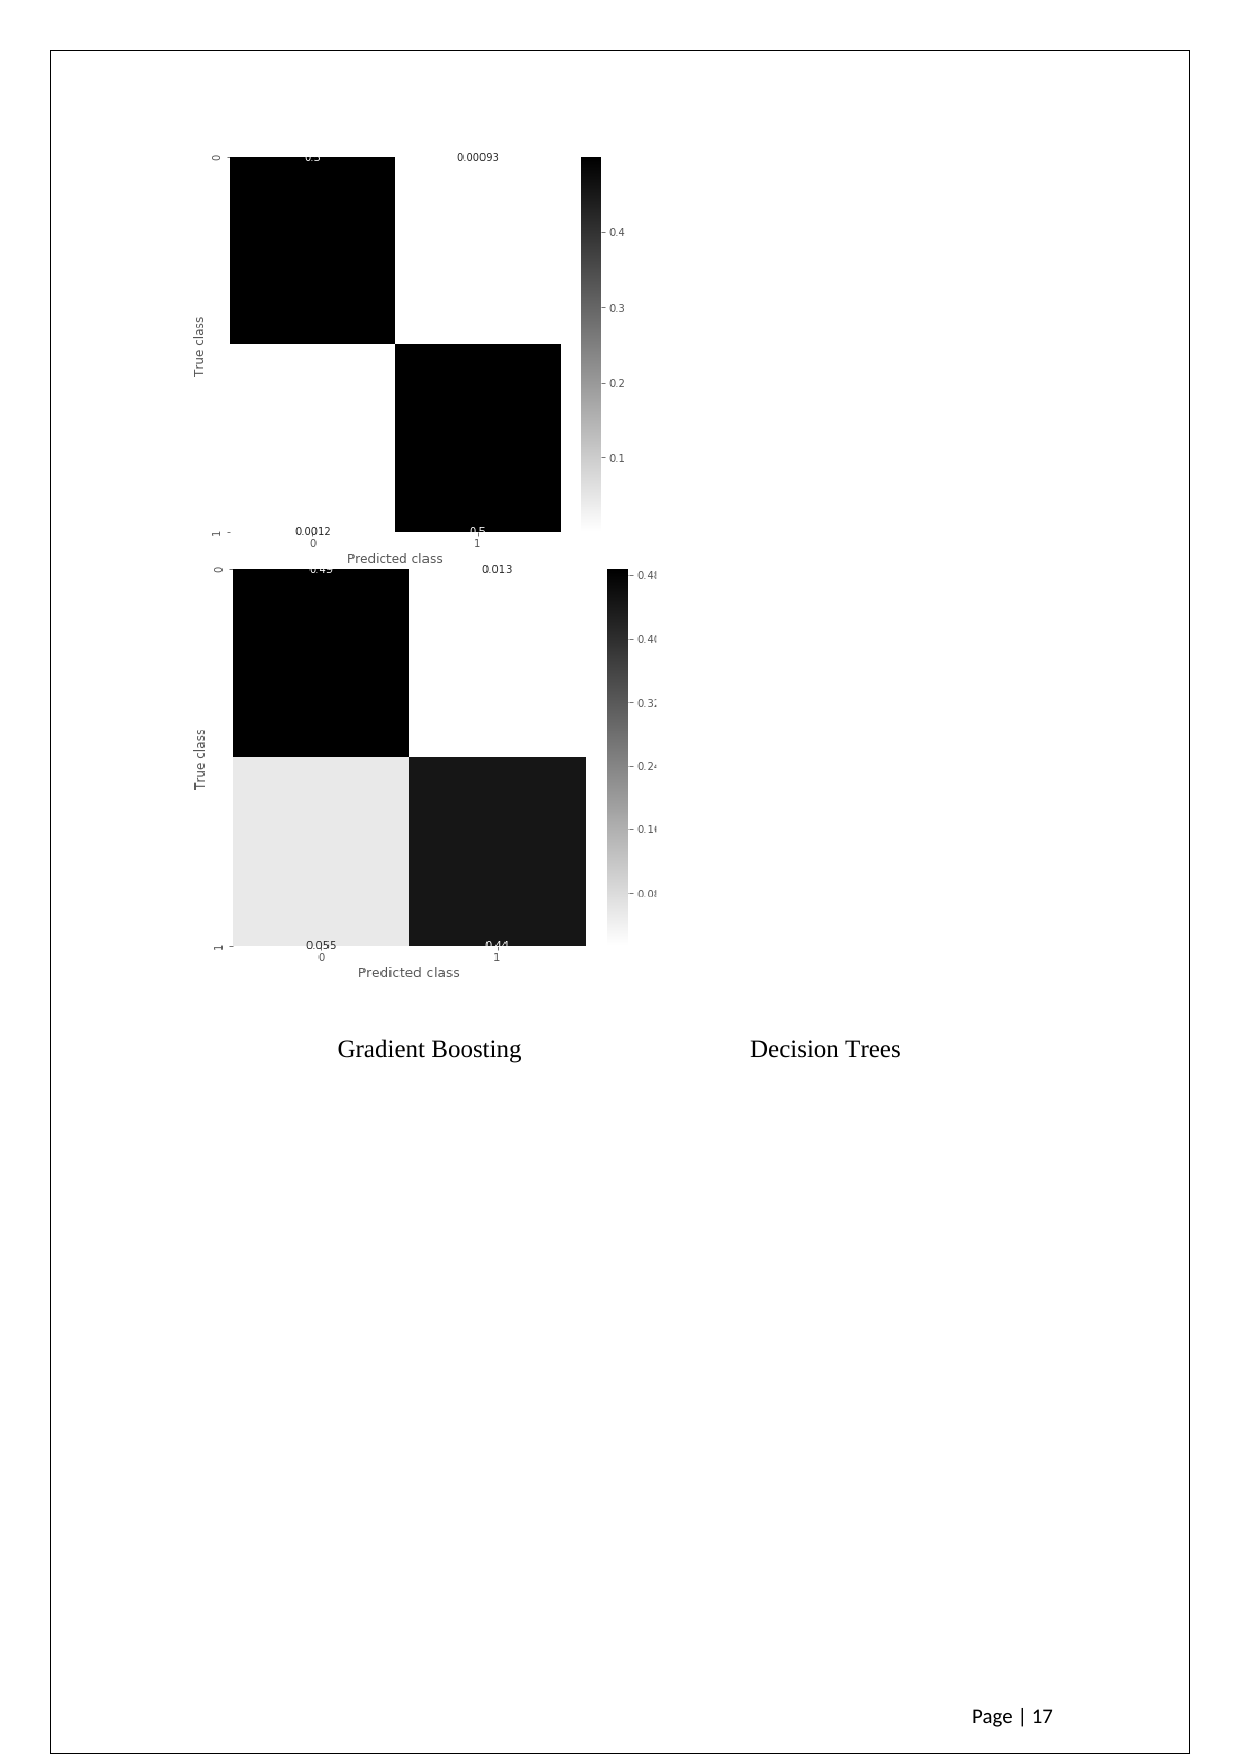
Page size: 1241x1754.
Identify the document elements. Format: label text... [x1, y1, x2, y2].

picture [187, 150, 657, 977]
text Gradient Boosting Decision Trees [187, 1034, 1053, 1063]
